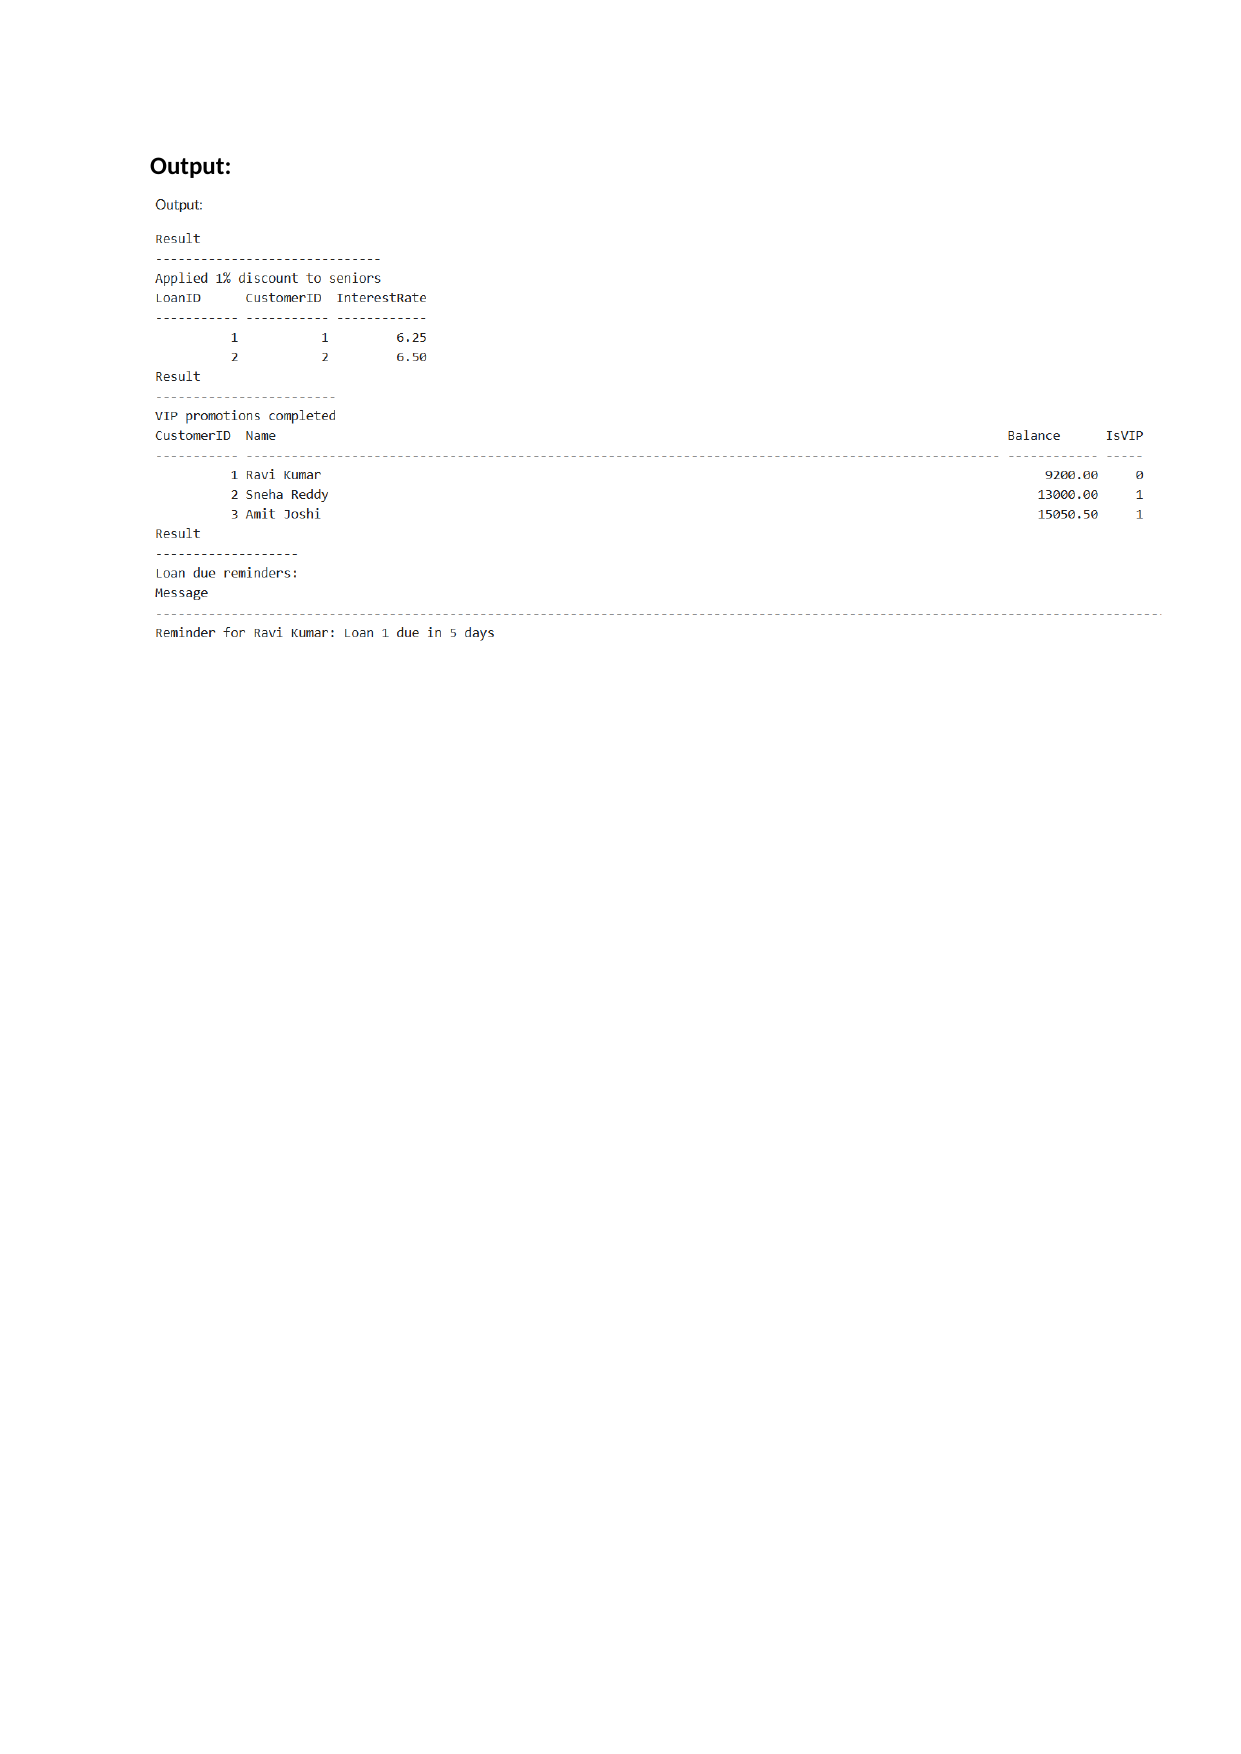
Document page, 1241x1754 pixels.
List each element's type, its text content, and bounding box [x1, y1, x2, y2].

text Output: [150, 150, 1090, 181]
picture [150, 185, 1162, 655]
